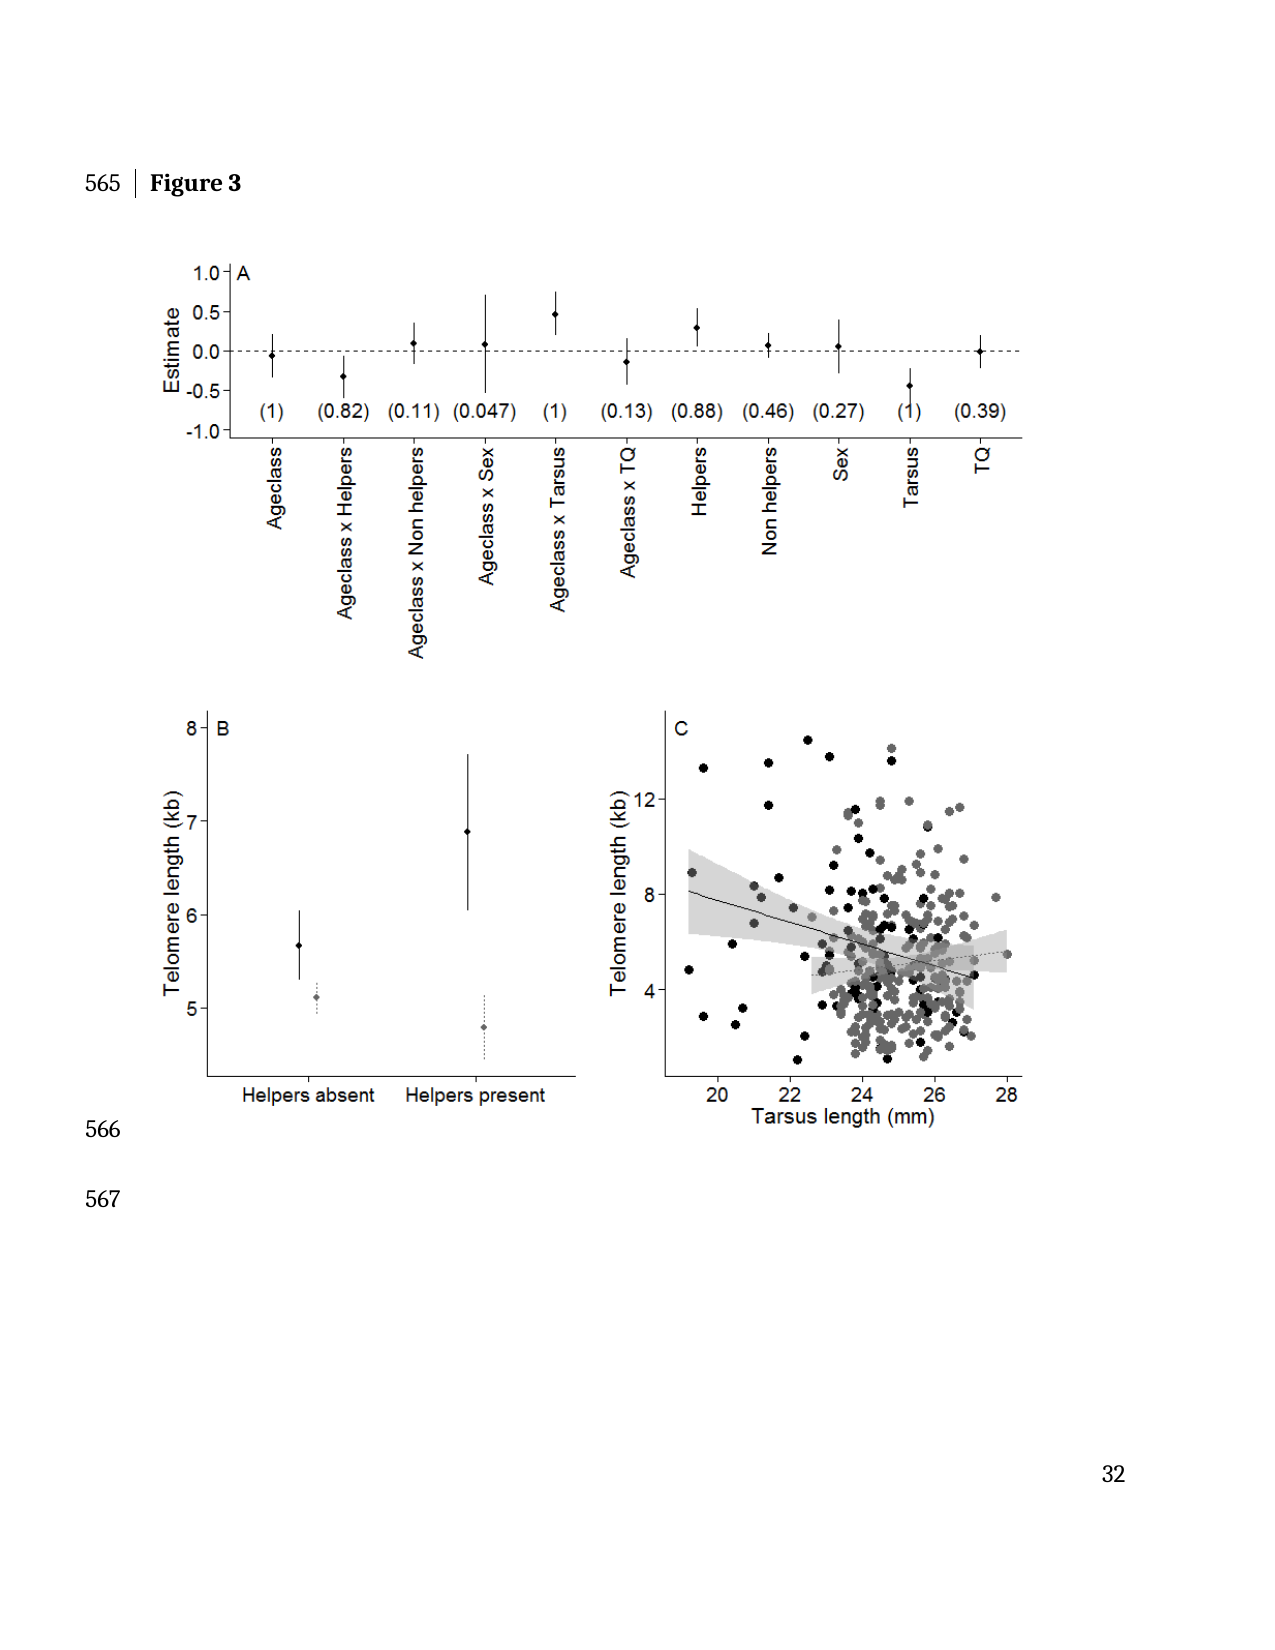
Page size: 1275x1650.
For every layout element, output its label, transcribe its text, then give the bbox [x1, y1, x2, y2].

picture [150, 245, 1043, 1138]
text Figure 3 [150, 169, 1125, 197]
